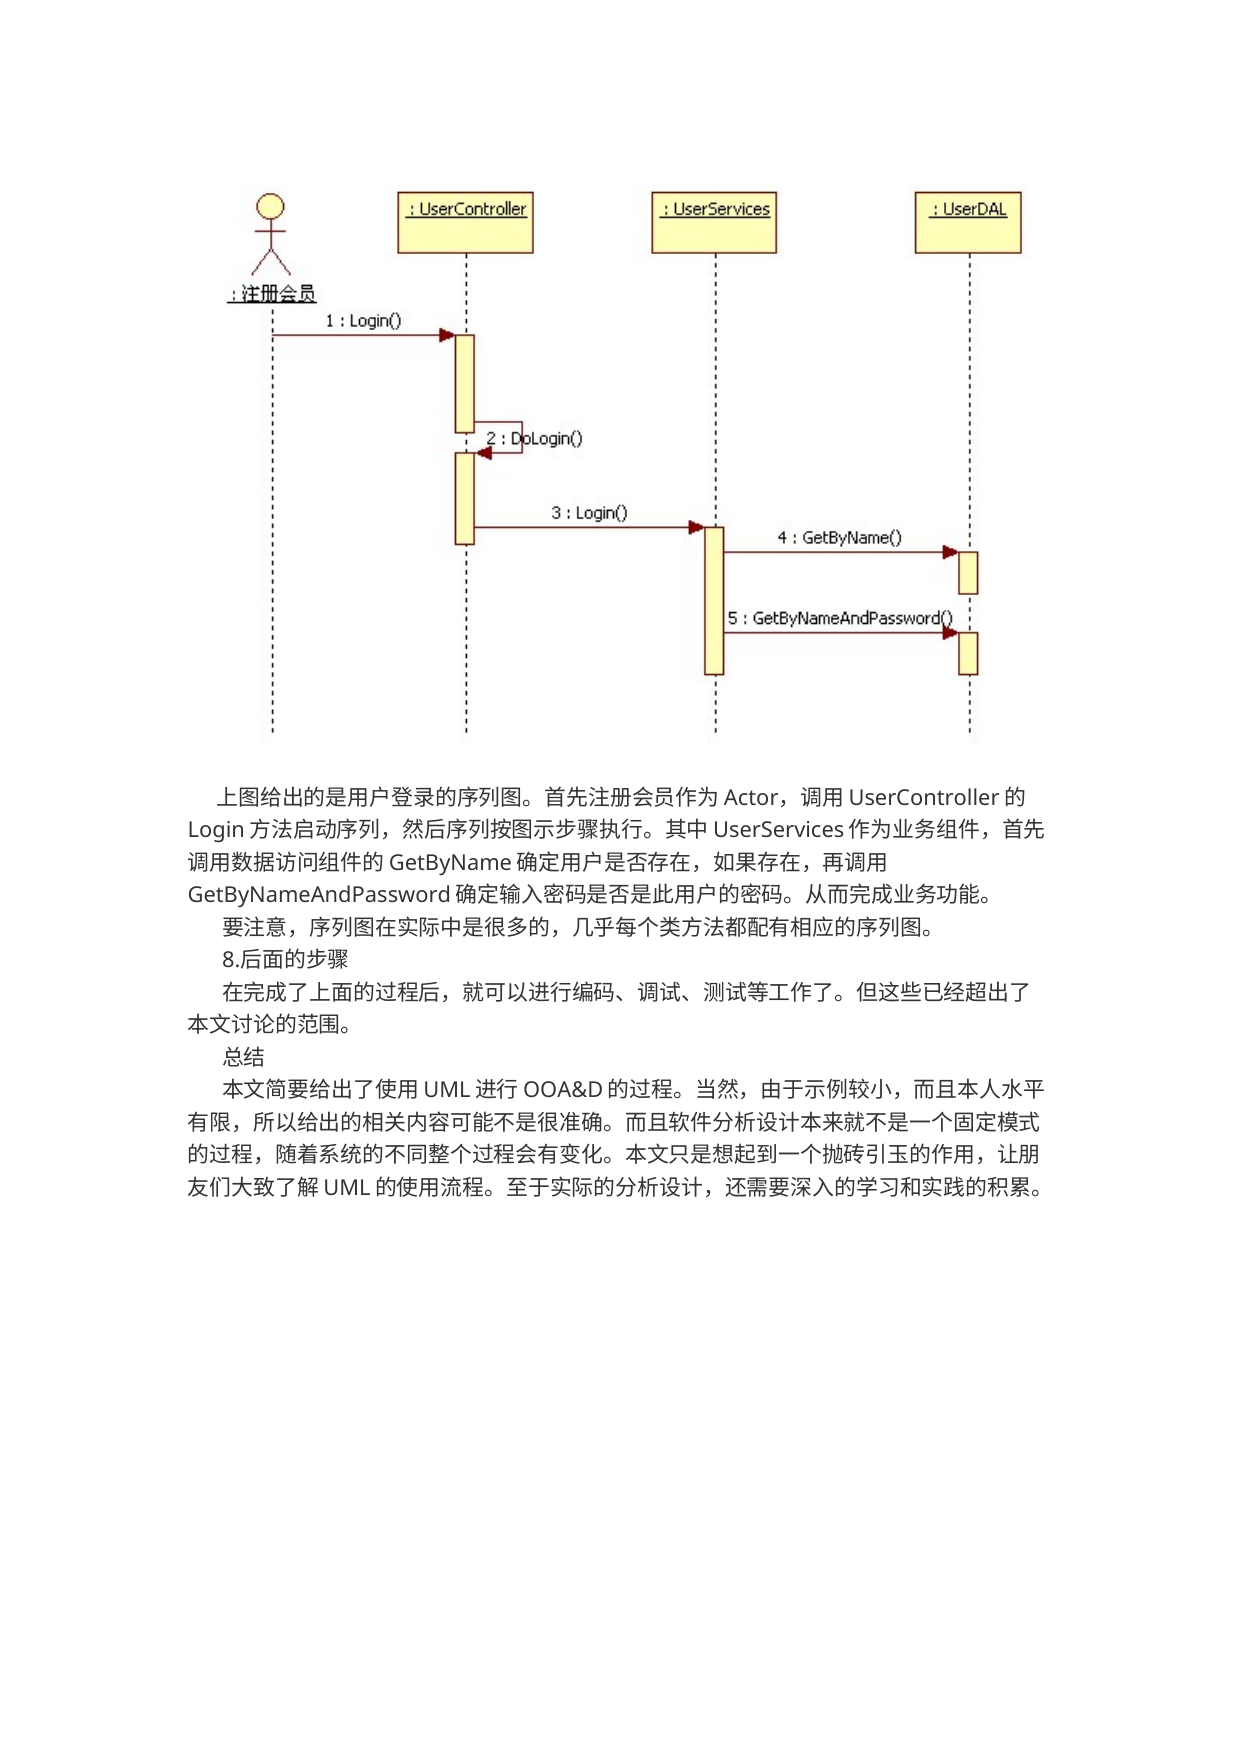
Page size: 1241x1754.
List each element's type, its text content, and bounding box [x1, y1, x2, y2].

picture [187, 162, 1053, 764]
text 摘要 本文以实例的方式，展示了如何使用UML进行面向对象的分析与设计。本文将假设读者对UML、面向对象等领域的基本内容已了然于胸，所以将不会过多阐述，而将重点放在应用过程上。本文的目的是通过一个完整的实例，展现基于UML的OOA&D过程 的一个简化模式，帮助朋友们更好的认识UML在OOA&D中起的作用。 前言 经常听到有朋友抱怨，说学了UML不知该怎么用，或者画了UML却觉得没什么作用。其实，就UML本身来说，它只是一种交流工具，它作为一种标准化交流符号，在OOA&D过程中开发人员间甚至开发人员与客户之间传递信息。另外，UML也可以看做是OO思想的一种表现形式，可以说“OO是神，而UML是型”。所以，想用好UML，扎实的OO思想基础是必不可少的。然而，在UML应用到开发过程中时，还是有一定的模式可以遵循的。（注意，是模式而不是教条，我下面给出的流程只是一个启发式过程，而不是说一定要遵循这个流程。）下面，我们通过一个CMS系统的分析设计实例，看看如何将UML应用到实际的开发中。 1.从需求到业务用例图 OOA&D的第一步，就是了解用户需求，并将其转换为业务用例图。我们的CMS系统需求非常简单，大致课做如下描述：这个系统主要用来发布新闻，管理员只需要一个，登录后可以在后台发布新闻。任何人可以浏览新闻，浏览者可以注册成为系统会员，注册后可对新闻进行评论。管理员在后台可以对新闻、评论、注册会员进行管理，如修改、删除等。 通过以上需求描述，我们画出如下的业务用例图： 这里要注意三点： 1.业务用例是仅从系统业务角度关注的用例，而不是具体系统的用例。它描述的是“该实现什么业务”，而不是“系统该提供什么操作”。例如，在实际系统中，“登录”肯定要作为一个用例，但是这是软件系统中的操作，而用户所关注的业务是不包含“登录”的。 2.业务用例仅包含客户“感兴趣”的内容。 3.业务用例所有的用例名应该让客户能看懂，如果某个用例的名字客户看不懂什么意思，它也许就不适合作为业务用例。 2.从业务用例图到活动图 完成了业务用例图后，我们要为每一个业务用例绘制一幅活动图。活动图描述了这个业务用例中，用户可能会进行的操作序列。活动图有个很重要的使命：从业务用例分析出系统用例。例如，下面是“新闻管理”的活动图： 可以看到，一个“新闻管理”这个业务用例，分解出N多系统操作。这里要特别注意这些操作，其中很多“活动”都很可能是一个系统用例（当然，不是每个都是）。例如，由这个活动图可以看出，系统中至少要包含以下备选系统用例：登录、注销登录、查看新闻列表、修改新闻、删除新闻。 这样，将每个业务用例都绘制出相应的活动图，再将其中的“活动”整合，就得出所有备选系统用例。 3.从活动图到系统用例图 找出所有的备选系统用例后，我们要对他们进行合并和筛选。合并就是将相同的用例合并成一个，筛选就是将不符合系统用例条件的备选用例去掉。 一个系统用例应该是实际使用系统的用户所进行的一个操作，例如，“查看新闻列表”就不能算一个系统用例，因为他只是某系统用例的一个序列项。 最终我们得出的系统用例图如下： 4.从系统用例图到用例规约 得出系统用例图后，我们应该对每一个系统用例给出用例规约。关于用例规约，没有一个通用的格式，大家可以按照习惯的格式进行编写。对用例规约唯一的要求就是“清晰易懂”。 下面给出“登录”这个系统用例的一个规约： 5.绘制业务领域类图 完成了上面几步，下面应该是绘制业务领域类图了。所谓业务领域类图要描述一下三点： 1.系统中有哪些实体。 2.这些实体能做什么操作。 3.实体间的关系。 这里要特别强调：这里的实体不是Actor，而是Actor使用系统时使用的所调用的实体，是处在系统边界之内的实体。例如，管理员就没有作为一个实体出现在这里，因为管理员处在系统边界之外，它所有的工作都可以通过调用这三个类的方法完成。并且，这里的“注册会员”实体也不是刚才用例图中注册会员这个Actor，而是作为一个系统内的业务实体，供Actor们使用的。例如，其中的注册功能是给注册会员这个Actor使用，而移除则是给管理员这个Actor使用的。 理解以上这段话非常重要，我经常看到由于混淆了实体和Actor的关系而导致画出的领域类图不准确或职责分配不准确。 大家可能还注意到，我们这里没有给出每个实体的属性。其实，在领域分析阶段，实体的属性并不重要，重要的是找出实体的操作。 6.绘制实现类图 以上这几步，就是分析的过程。而下面的步骤就是设计了。 设计没有分析那么好描述，因为分析是“客户面”，它只关心系统本身的功能和业务，而不关心任何和计算机有关的东西。但是，设计和平台、语言、开发模型等内容关系紧密，因而很难找出一个一致的过程。但是，一般在设计过程中实现类图是要绘制的。 实现类图和领域类图不一样，它描述的是真正系统的静态结构，是和最后的代码完全一致的。因此，它和平台关系密切，必须准确给出系统中的实体类、控制类、界面类、接口等元素以及其中的关系。因此，实现类图是很复杂的，而且是平台技术有关的。所以，我在这里不可能给出一个准确的实现类图，不过为了描述，我还是给出一个简化了的实现类图，当然，它是不准确的，而只是从形式上给出实现类图的样子。 我们假设这个系统建构于.NET 3.5平台上，并且使用ASP.NET MVC作为表示层，整体使用三层架构。那么，用户模块体系的实现类图大体是这样子（不准确）： 7.绘制序列图 有了静态结构，我们还要给出动态结构，这样，才能看清系统间的类是如何交互的，从而有效帮助程序员进行编码工作。 上图给出的是用户登录的序列图。首先注册会员作为Actor，调用UserController的Login方法启动序列，然后序列按图示步骤执行。其中UserServices作为业务组件，首先调用数据访问组件的GetByName确定用户是否存在，如果存在，再调用GetByNameAndPassword确定输入密码是否是此用户的密码。从而完成业务功能。 要注意，序列图在实际中是很多的，几乎每个类方法都配有相应的序列图。 8.后面的步骤 在完成了上面的过程后，就可以进行编码、调试、测试等工作了。但这些已经超出了本文讨论的范围。 总结 本文简要给出了使用UML进行OOA&D的过程。当然，由于示例较小，而且本人水平有限，所以给出的相关内容可能不是很准确。而且软件分析设计本来就不是一个固定模式的过程，随着系统的不同整个过程会有变化。本文只是想起到一个抛砖引玉的作用，让朋友们大致了解UML的使用流程。至于实际的分析设计，还需要深入的学习和实践的积累。 [187, 764, 1053, 1202]
